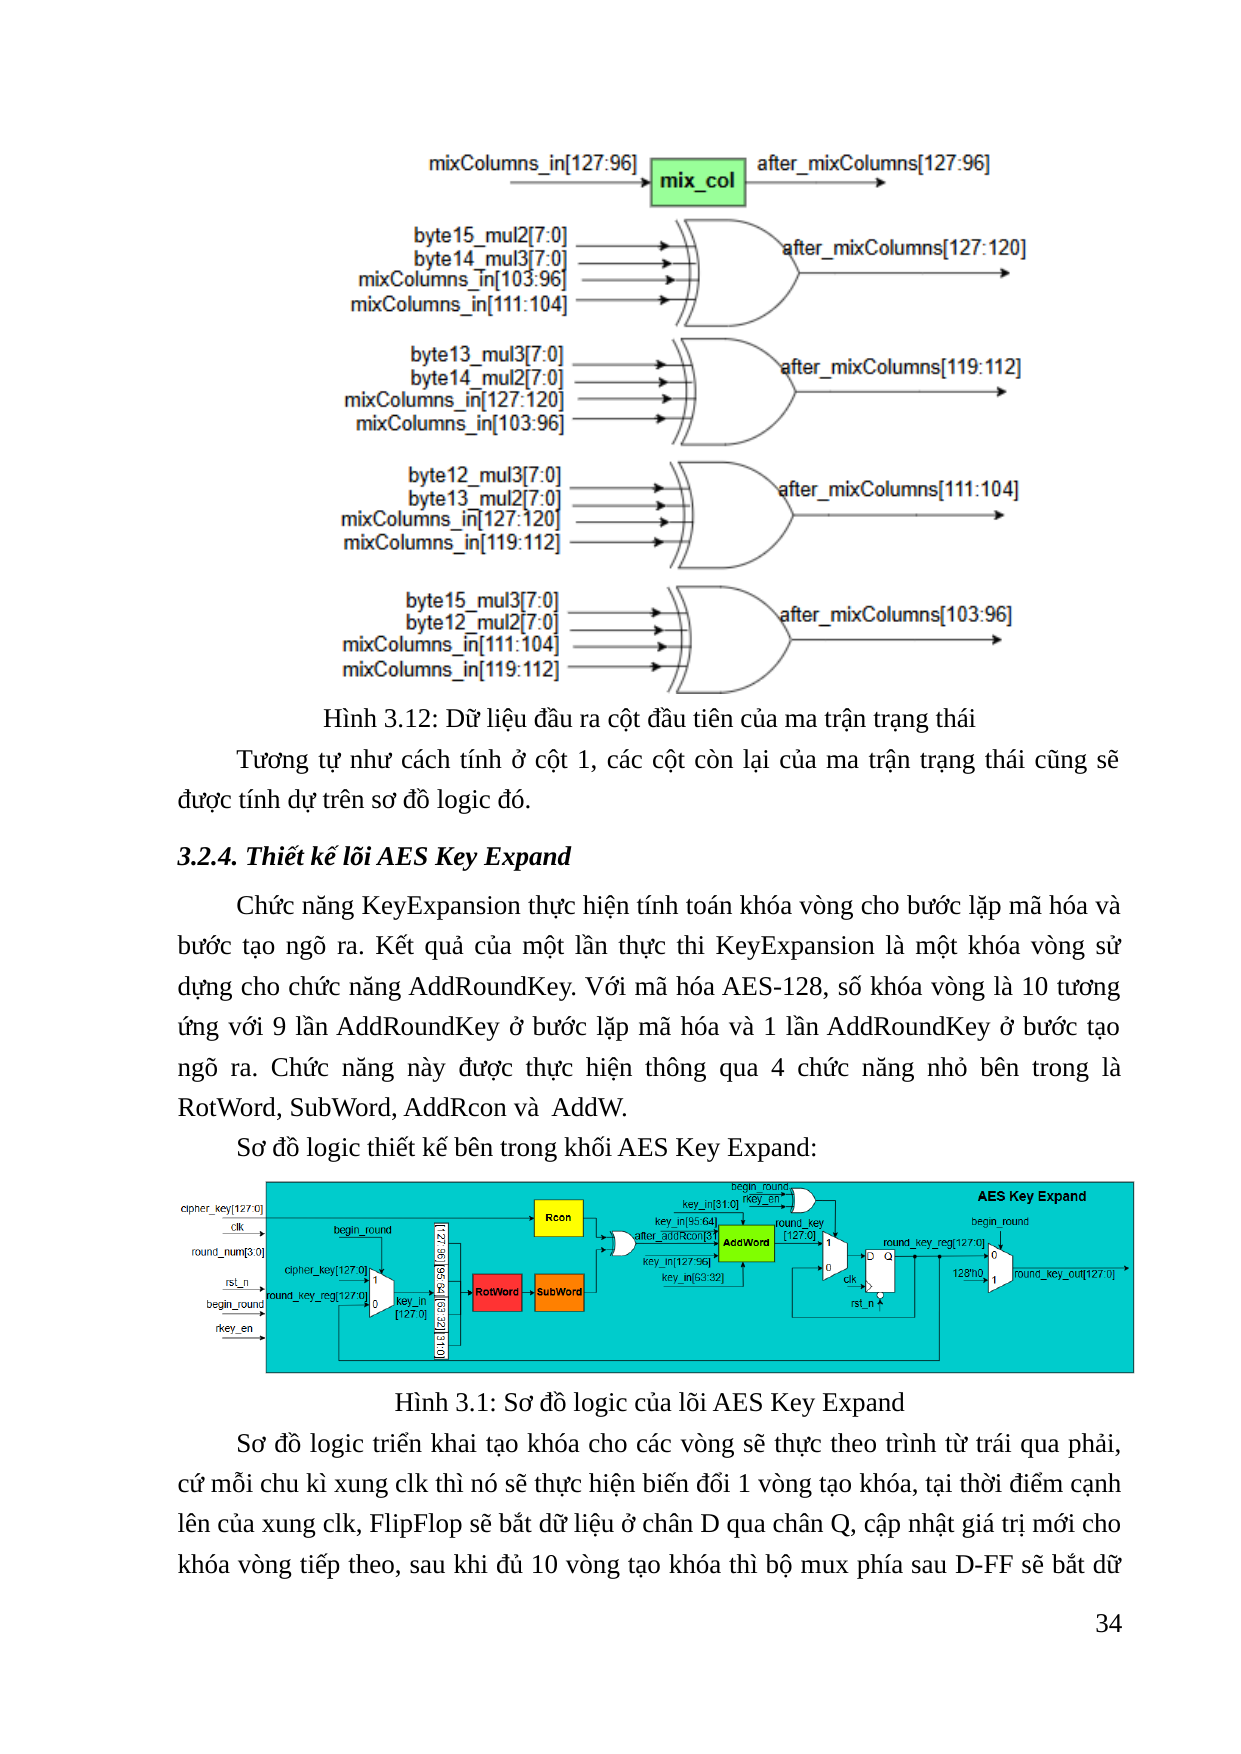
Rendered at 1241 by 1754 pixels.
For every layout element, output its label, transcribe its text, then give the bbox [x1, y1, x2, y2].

subtitle Thiết kế lõi AES Key Expand [177, 840, 1122, 871]
text Tương tự như cách tính ở cột 1, các cột còn lại của ma trận trạng thái cũng sẽ được tính dự trên sơ đồ logic đó. [177, 743, 1122, 814]
picture [321, 147, 1038, 694]
picture [177, 1172, 1144, 1377]
text Chức năng KeyExpansion thực hiện tính toán khóa vòng cho bước lặp mã hóa và bước tạo ngõ ra. Kết quả của một lần thực thi KeyExpansion là một khóa vòng sử dựng cho chức năng AddRoundKey. Với mã hóa AES-128, số khóa vòng là 10 tương ứng với 9 lần AddRoundKey ở bước lặp mã hóa và 1 lần AddRoundKey ở bước tạo ngõ ra. Chức năng này được thực hiện thông qua 4 chức năng nhỏ bên trong là RotWord, SubWord, AddRcon và AddW. [177, 889, 1122, 1122]
text Dữ liệu đầu ra cột đầu tiên của ma trận trạng thái [177, 702, 1122, 733]
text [177, 1427, 1122, 1579]
text Sơ đồ logic thiết kế bên trong khối AES Key Expand: [177, 1132, 1122, 1163]
text Sơ đồ logic của lõi AES Key Expand [177, 1386, 1122, 1417]
